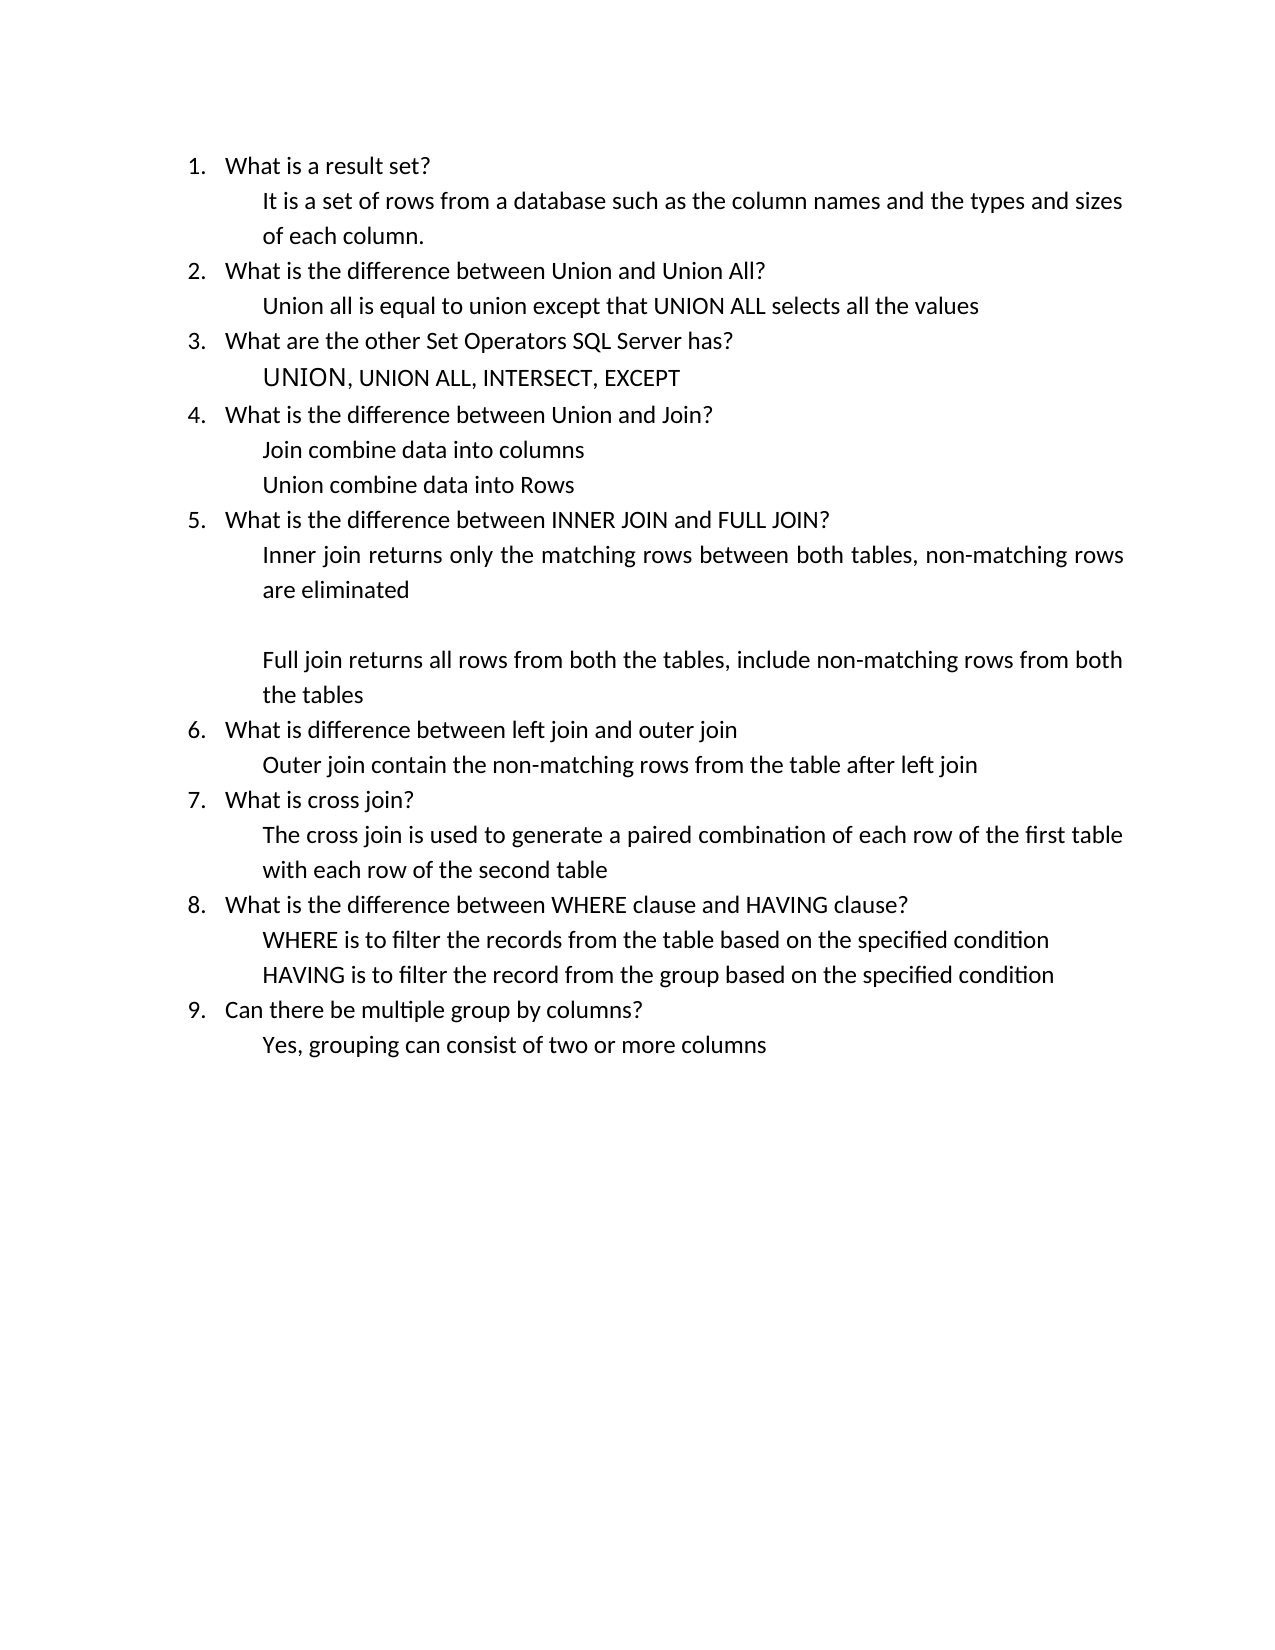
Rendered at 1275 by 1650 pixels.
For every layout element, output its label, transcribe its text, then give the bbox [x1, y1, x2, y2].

text It is a set of rows from a database such as the column names and the types and sizes of each column. [262, 185, 1125, 251]
text The cross join is used to generate a paired combination of each row of the first table with each row of the second table [262, 819, 1125, 885]
text Inner join returns only the matching rows between both tables, non-matching rows are eliminated [262, 539, 1125, 605]
list What is the difference between Union and Union All? [187, 255, 1125, 286]
list What is the difference between Union and Join? [187, 399, 1125, 430]
list What is a result set? [187, 150, 1125, 181]
list Can there be multiple group by columns? [187, 994, 1125, 1025]
text HAVING is to filter the record from the group based on the specified condition [262, 959, 1125, 990]
text WHERE is to filter the records from the table based on the specified condition [262, 924, 1125, 955]
text UNION, UNION ALL, INTERSECT, EXCEPT [262, 360, 1125, 394]
text Join combine data into columns [262, 434, 1125, 465]
text Union all is equal to union except that UNION ALL selects all the values [262, 290, 1125, 321]
text Full join returns all rows from both the tables, include non-matching rows from both the tables [262, 644, 1125, 710]
list What is difference between left join and outer join [187, 714, 1125, 745]
list What are the other Set Operators SQL Server has? [187, 325, 1125, 356]
text Union combine data into Rows [262, 469, 1125, 500]
text Yes, grouping can consist of two or more columns [262, 1029, 1125, 1060]
list What is the difference between WHERE clause and HAVING clause? [187, 889, 1125, 920]
text Outer join contain the non-matching rows from the table after left join [262, 749, 1125, 780]
list What is cross join? [187, 784, 1125, 815]
list What is the difference between INNER JOIN and FULL JOIN? [187, 504, 1125, 535]
